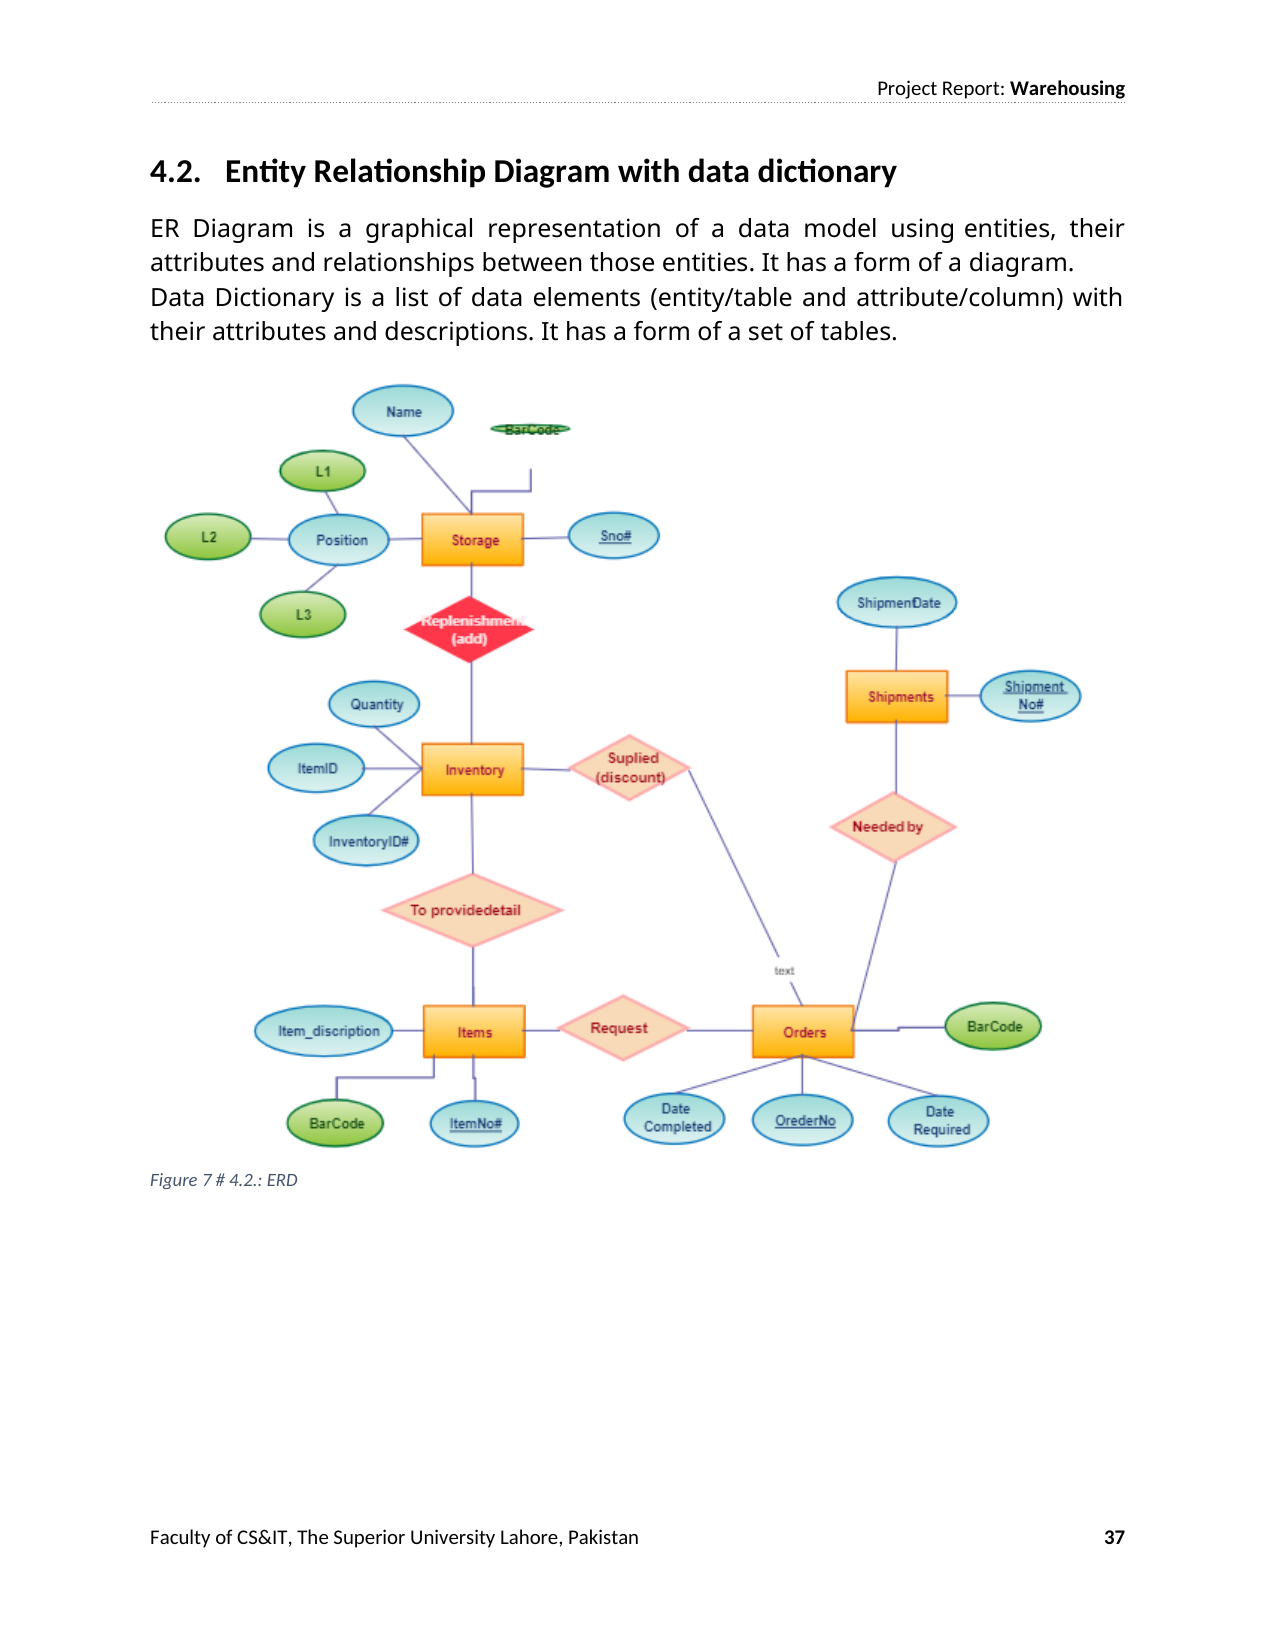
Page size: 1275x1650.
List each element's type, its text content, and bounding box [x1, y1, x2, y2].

subtitle Entity Relationship Diagram with data dictionary [150, 150, 1125, 191]
text Figure 7 # 4.2.: ERD [150, 1168, 1125, 1191]
picture [150, 347, 1110, 1154]
text ER Diagram is a graphical representation of a data model using entities, their attributes and relationships between those entities. It has a form of a diagram. [150, 211, 1125, 279]
text Data Dictionary is a list of data elements (entity/table and attribute/column) with their attributes and descriptions. It has a form of a set of tables. [150, 279, 1125, 347]
